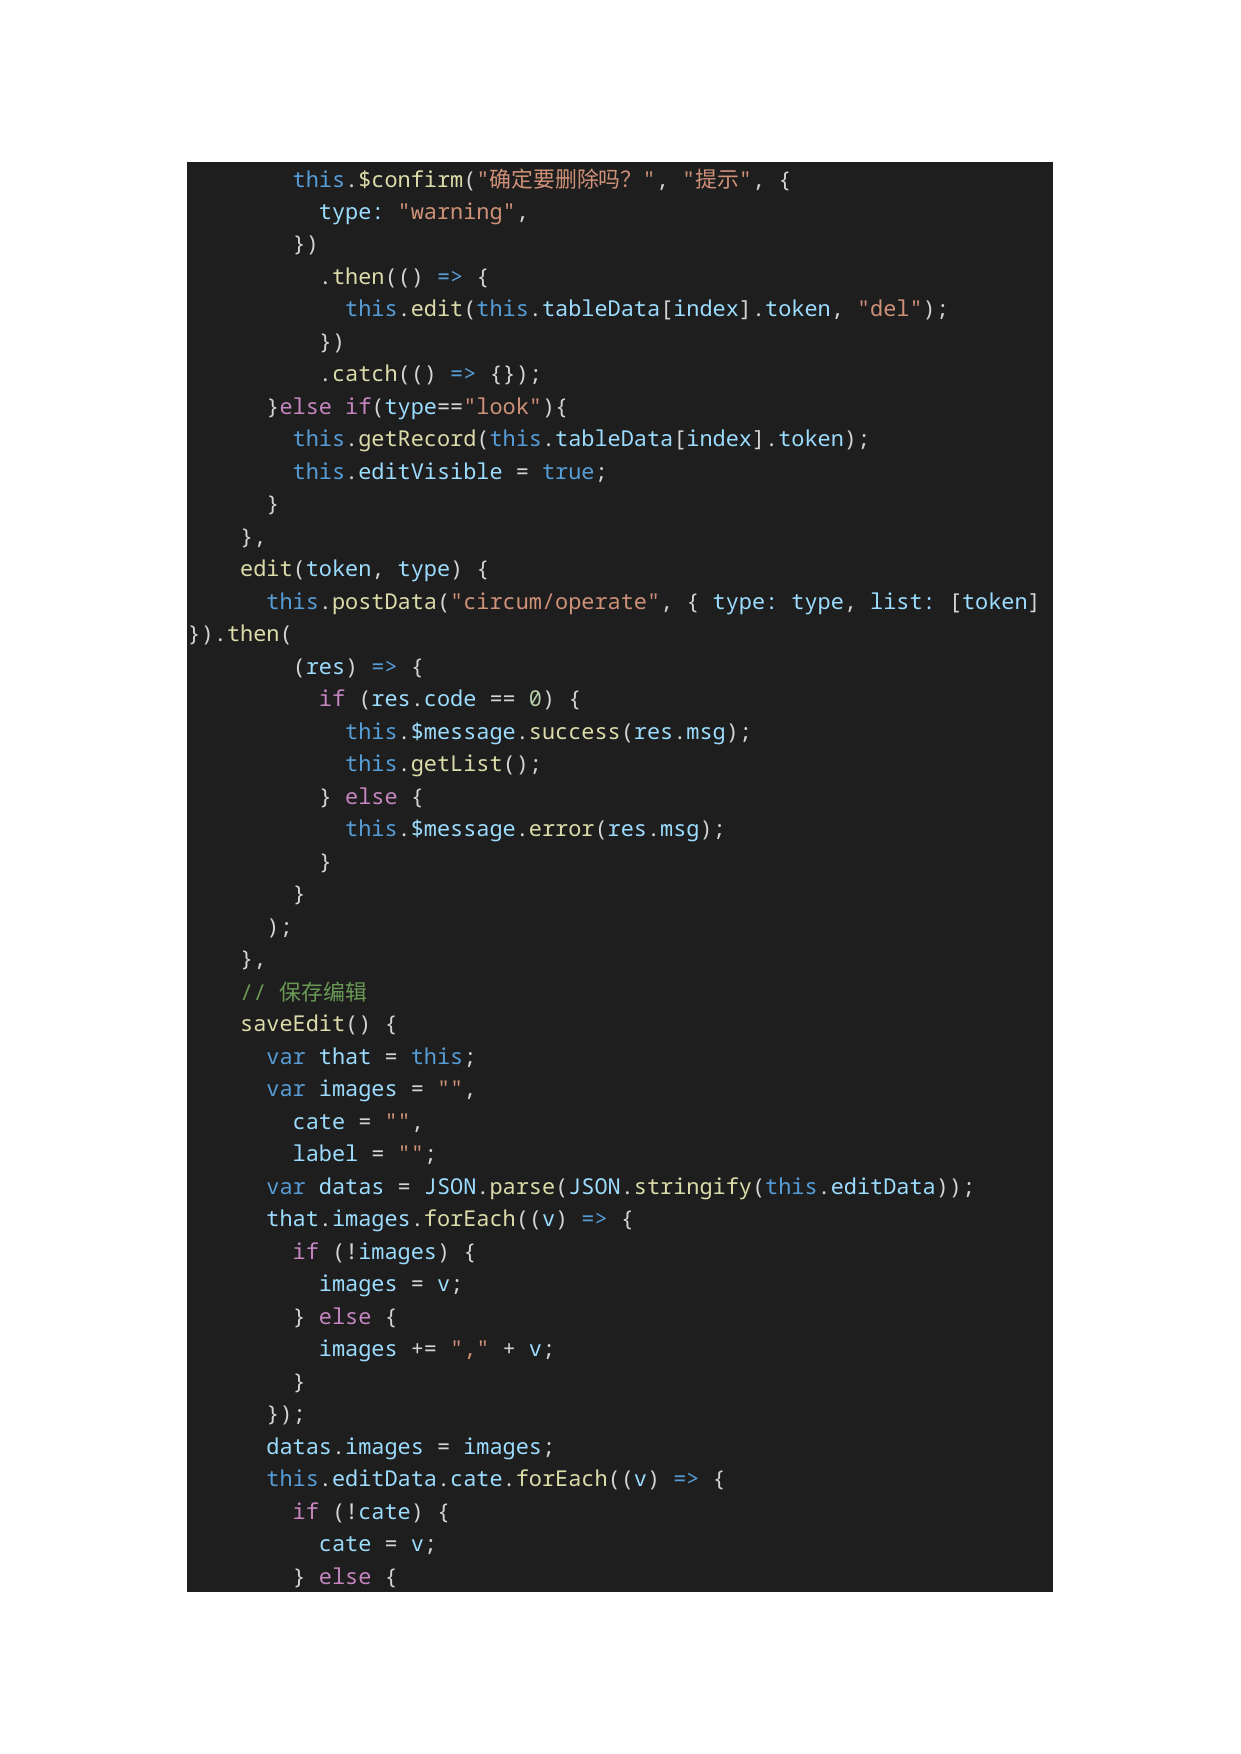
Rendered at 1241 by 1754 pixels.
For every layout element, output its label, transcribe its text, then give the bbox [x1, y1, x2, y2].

text }) [187, 324, 1053, 357]
text this.getList(); [187, 747, 1053, 779]
text var that = this; [187, 1039, 1053, 1072]
text datas.images = images; [187, 1429, 1053, 1462]
text } else { [187, 779, 1053, 812]
text var images = "", [187, 1072, 1053, 1104]
text this.edit(this.tableData[index].token, "del"); [187, 292, 1053, 324]
text images = v; [187, 1267, 1053, 1299]
text } [187, 1364, 1053, 1397]
text if (res.code == 0) { [187, 682, 1053, 714]
text this.postData("circum/operate", { type: type, list: [token] }).then( [187, 584, 1053, 649]
text this.$message.error(res.msg); [187, 812, 1053, 844]
text ); [187, 909, 1053, 942]
text }else if(type=="look"){ [187, 389, 1053, 422]
text cate = v; [187, 1527, 1053, 1559]
text } else { [187, 1559, 1053, 1592]
text (res) => { [187, 649, 1053, 682]
text // 保存编辑 [187, 974, 1053, 1007]
text }); [187, 1397, 1053, 1429]
text images += "," + v; [187, 1332, 1053, 1364]
text this.editData.cate.forEach((v) => { [187, 1462, 1053, 1494]
text var datas = JSON.parse(JSON.stringify(this.editData)); [187, 1169, 1053, 1202]
text if (!cate) { [187, 1494, 1053, 1527]
text this.getRecord(this.tableData[index].token); [187, 422, 1053, 454]
text that.images.forEach((v) => { [187, 1202, 1053, 1234]
text label = ""; [187, 1137, 1053, 1169]
text .then(() => { [187, 259, 1053, 292]
text } [187, 487, 1053, 519]
text .catch(() => {}); [187, 357, 1053, 389]
text } [187, 877, 1053, 909]
text saveEdit() { [187, 1007, 1053, 1039]
text } [187, 844, 1053, 877]
text type: "warning", [187, 194, 1053, 227]
text if (!images) { [187, 1234, 1053, 1267]
text }) [187, 227, 1053, 259]
text edit(token, type) { [187, 552, 1053, 584]
text }, [187, 942, 1053, 974]
text this.$confirm("确定要删除吗？", "提示", { [739, 162, 1053, 194]
text this.$message.success(res.msg); [187, 714, 1053, 747]
text cate = "", [187, 1104, 1053, 1137]
text }, [187, 519, 1053, 552]
text this.editVisible = true; [187, 454, 1053, 487]
text } else { [187, 1299, 1053, 1332]
